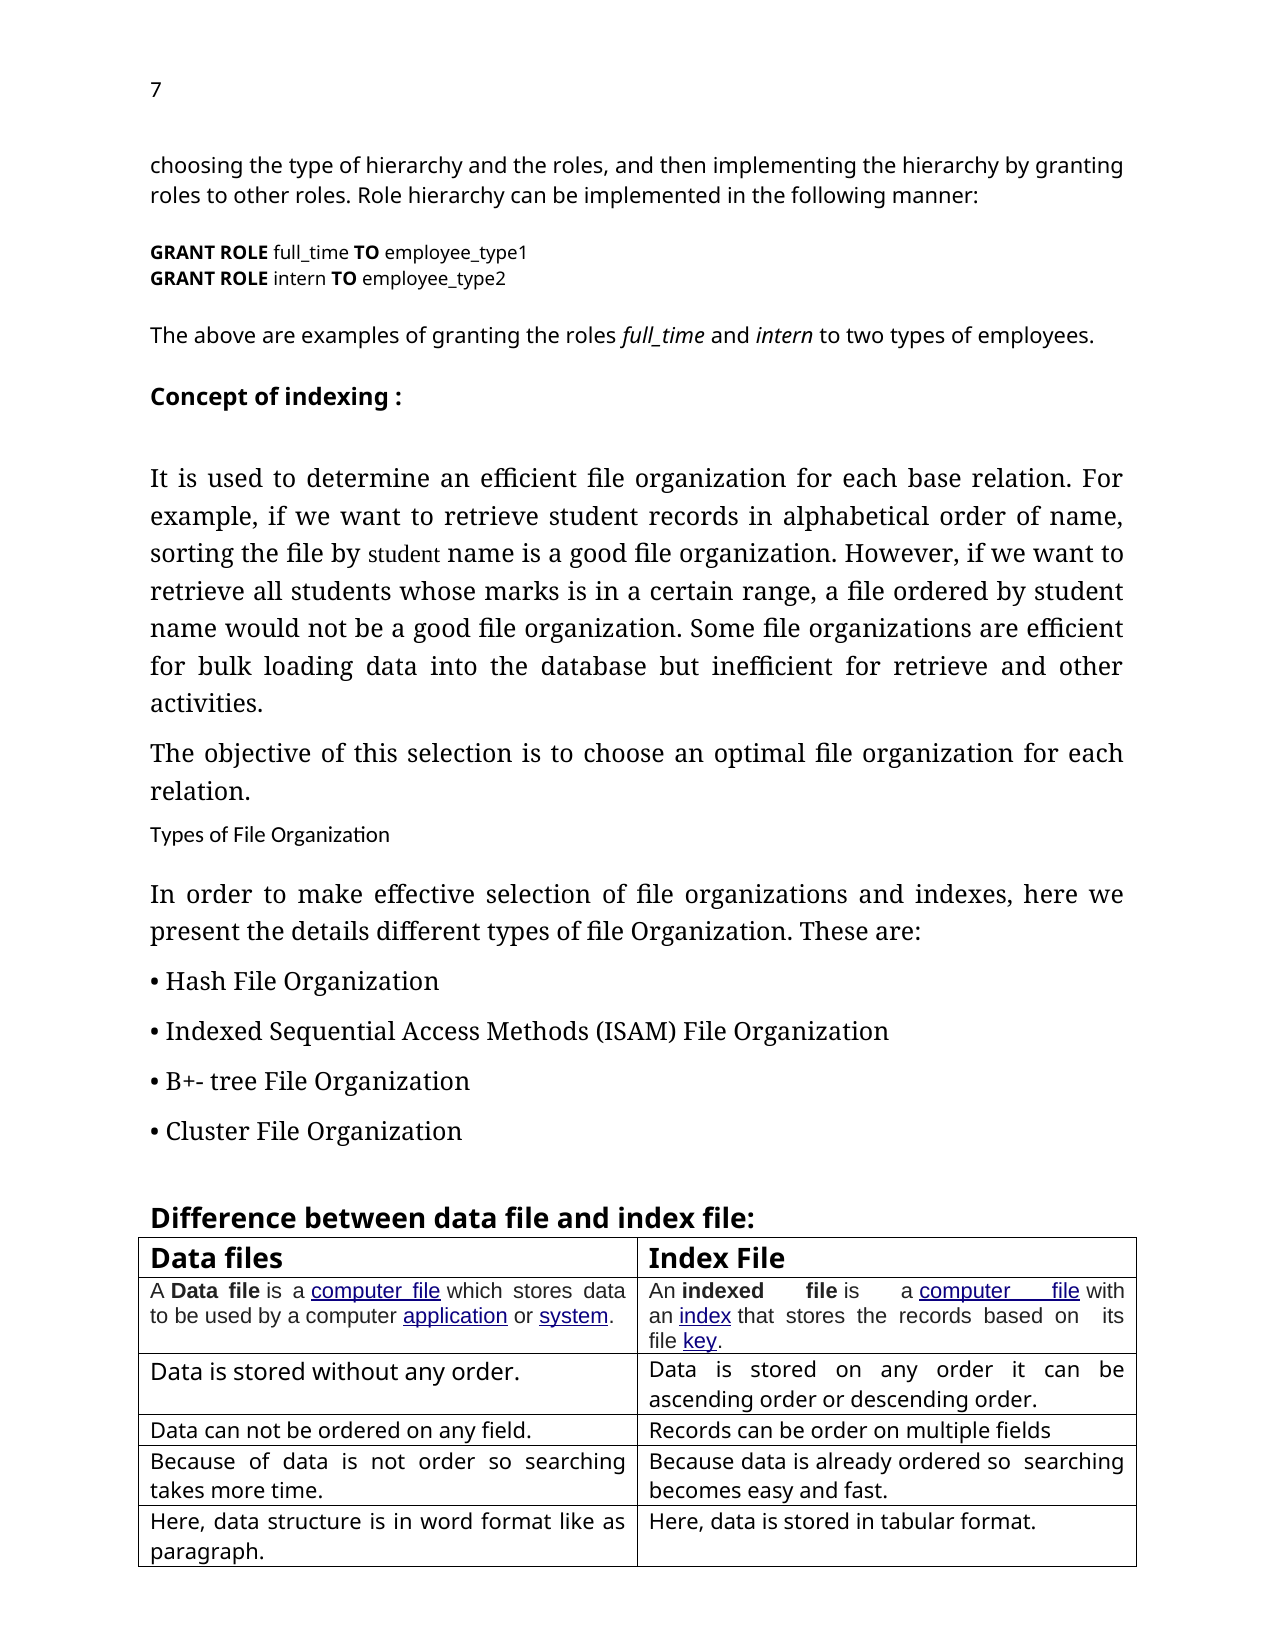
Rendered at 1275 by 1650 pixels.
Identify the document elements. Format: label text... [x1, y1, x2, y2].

table_header Data files [139, 1238, 637, 1277]
text • Indexed Sequential Access Methods (ISAM) File Organization [150, 1011, 1125, 1048]
text GRANT ROLE full_time TO employee_type1 [150, 239, 1125, 265]
table_cell Because of data is not order so searching takes more time. [139, 1446, 637, 1505]
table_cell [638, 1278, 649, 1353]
text The above are examples of granting the roles full_time and intern to two types of employees. [150, 320, 1125, 350]
text Difference between data file and index file: [150, 1199, 1125, 1237]
text • Cluster File Organization [150, 1111, 1125, 1148]
table_cell Data is stored without any order. [139, 1354, 637, 1414]
text GRANT ROLE intern TO employee_type2 [150, 265, 1125, 290]
table_cell An indexed file is a computer file with an index that stores the records based on its file key. [723, 1278, 1136, 1353]
table_cell Here, data structure is in word format like as paragraph. [139, 1506, 637, 1566]
table_cell Here, data is stored in tabular format. [638, 1506, 1136, 1566]
text • Hash File Organization [150, 961, 1125, 998]
text • B+- tree File Organization [150, 1061, 1125, 1098]
table_cell Data can not be ordered on any field. [139, 1415, 637, 1445]
text In order to make effective selection of file organizations and indexes, here we present the details different types of file Organization. These are: [150, 873, 1125, 948]
table_cell A Data file is a computer file which stores data to be used by a computer application or system. [139, 1278, 637, 1353]
text The objective of this selection is to choose an optimal file organization for each relation. [150, 732, 1125, 807]
table_header Index File [638, 1238, 1136, 1277]
table_cell Records can be order on multiple fields [638, 1415, 1136, 1445]
table_cell Because data is already ordered so searching becomes easy and fast. [638, 1446, 1136, 1505]
table_cell Data is stored on any order it can be ascending order or descending order. [638, 1354, 1136, 1414]
text Concept of indexing : [150, 380, 1125, 412]
text Types of File Organization [150, 820, 1125, 848]
text It is used to determine an efficient file organization for each base relation. For example, if we want to retrieve student records in alphabetical order of name, sorting the file by student name is a good file organization. However, if we want to retrieve all students whose marks is in a certain range, a file ordered by student name would not be a good file organization. Some file organizations are efficient for bulk loading data into the database but inefficient for retrieve and other activities. [150, 457, 1125, 720]
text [150, 150, 1125, 209]
